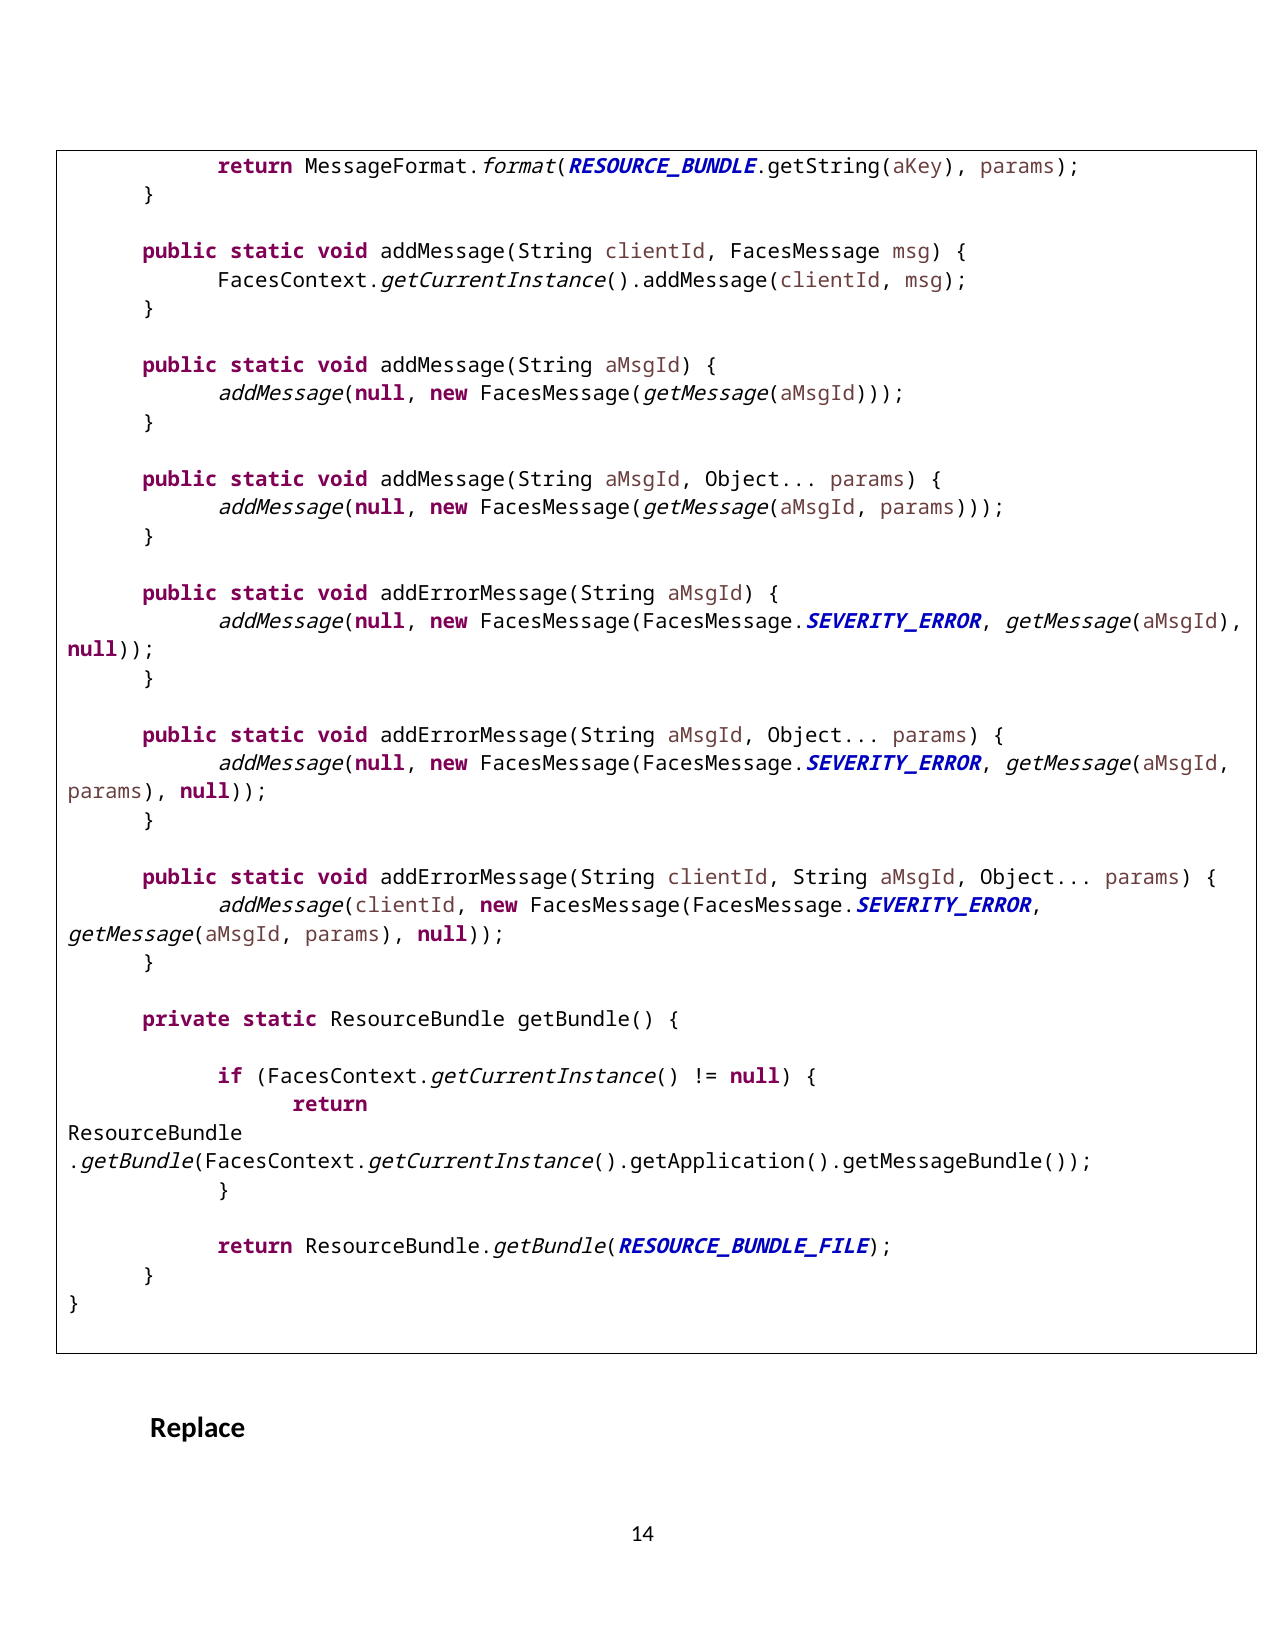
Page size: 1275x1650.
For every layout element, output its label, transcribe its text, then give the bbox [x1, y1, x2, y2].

text Replace [150, 1409, 1134, 1444]
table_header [57, 151, 1256, 1353]
